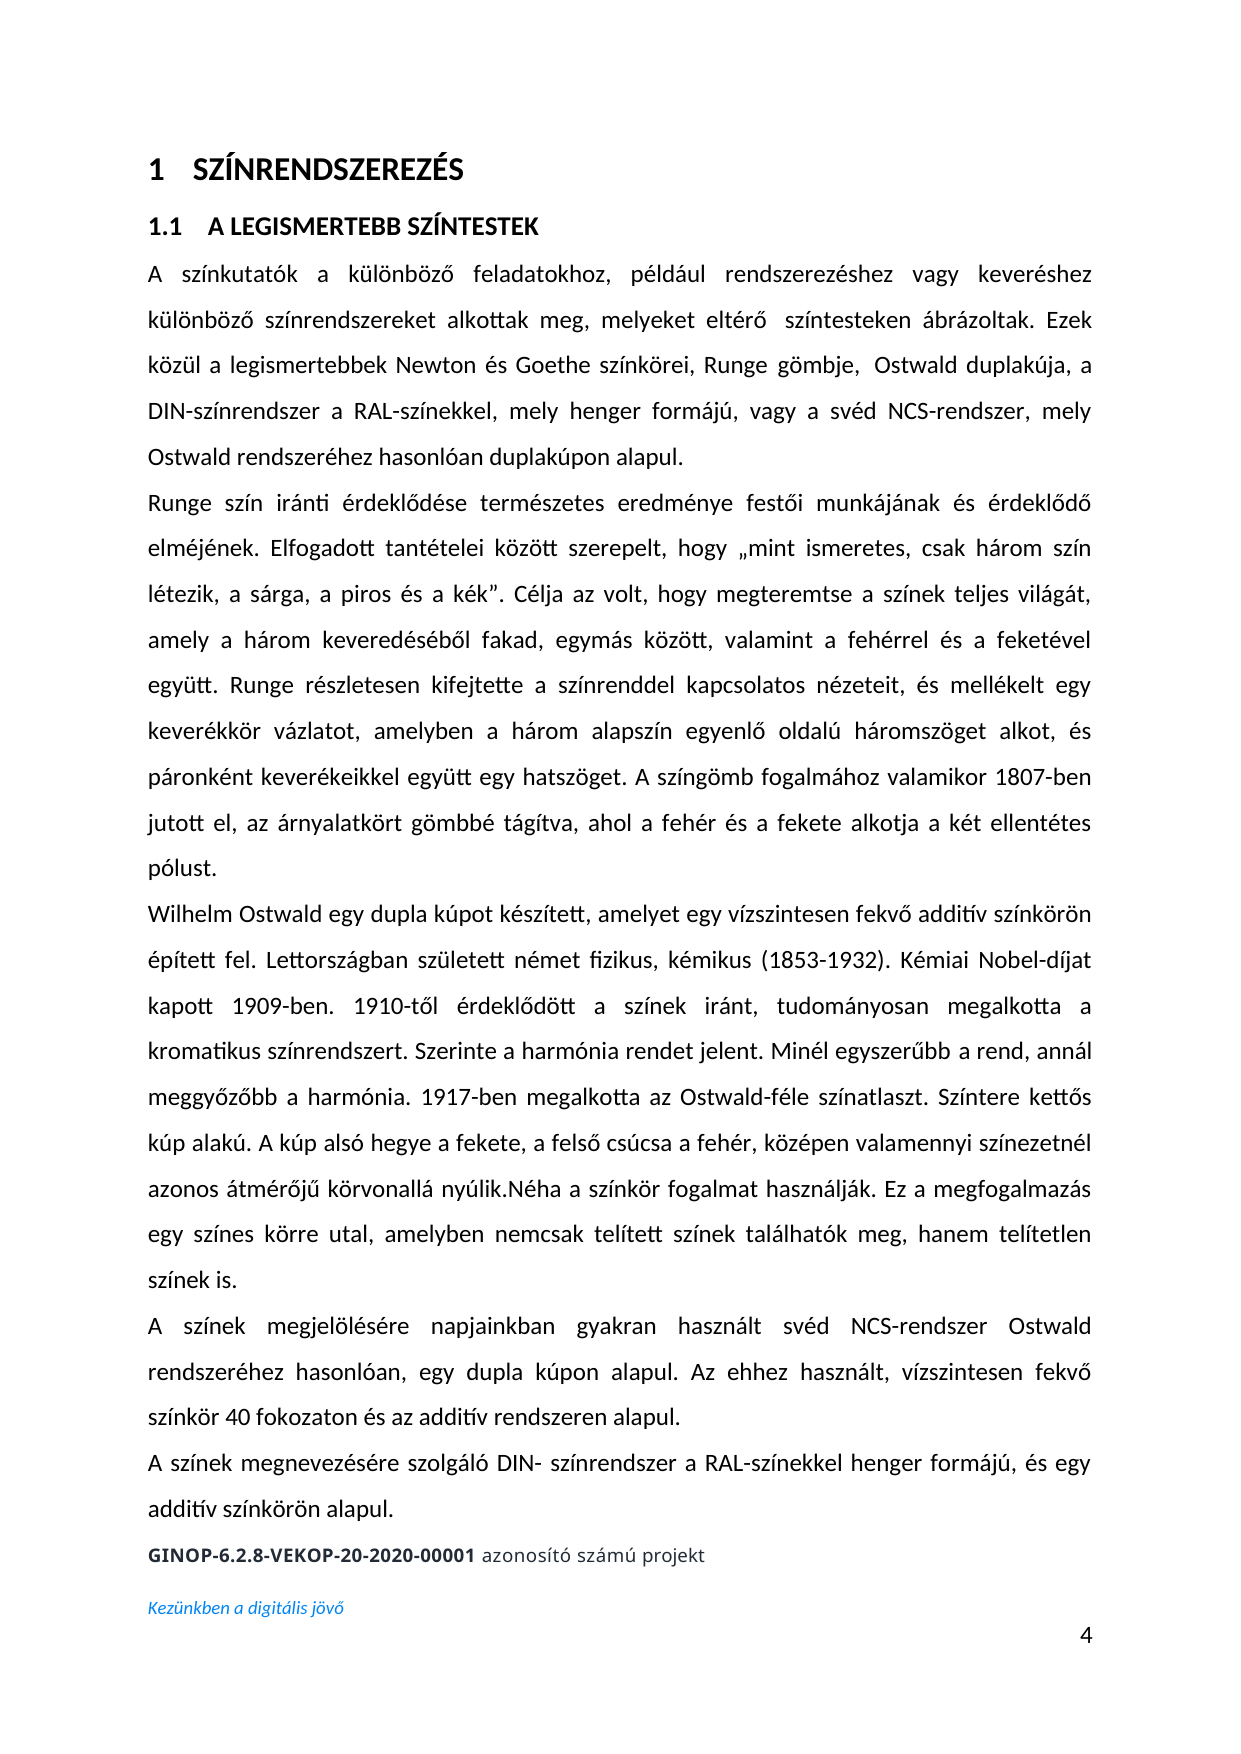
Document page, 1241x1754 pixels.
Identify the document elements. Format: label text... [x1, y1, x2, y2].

text Runge szín iránti érdeklődése természetes eredménye festői munkájának és érdeklődő elméjének. Elfogadott tantételei között szerepelt, hogy „mint ismeretes, csak három szín létezik, a sárga, a piros és a kék”. Célja az volt, hogy megteremtse a színek teljes világát, amely a három keveredéséből fakad, egymás között, valamint a fehérrel és a feketével együtt. Runge részletesen kifejtette a színrenddel kapcsolatos nézeteit, és mellékelt egy keverékkör vázlatot, amelyben a három alapszín egyenlő oldalú háromszöget alkot, és páronként keverékeikkel együtt egy hatszöget. A színgömb fogalmához valamikor 1807-ben jutott el, az árnyalatkört gömbbé tágítva, ahol a fehér és a fekete alkotja a két ellentétes pólust. [148, 487, 1093, 883]
text A színek megjelölésére napjainkban gyakran használt svéd NCS-rendszer Ostwald rendszeréhez hasonlóan, egy dupla kúpon alapul. Az ehhez használt, vízszintesen fekvő színkör 40 fokozaton és az additív rendszeren alapul. [148, 1310, 1093, 1432]
text Wilhelm Ostwald egy dupla kúpot készített, amelyet egy vízszintesen fekvő additív színkörön épített fel. Lettországban született német fizikus, kémikus (1853-1932). Kémiai Nobel-díjat kapott 1909-ben. 1910-től érdeklődött a színek iránt, tudományosan megalkotta a kromatikus színrendszert. Szerinte a harmónia rendet jelent. Minél egyszerűbb a rend, annál meggyőzőbb a harmónia. 1917-ben megalkotta az Ostwald-féle színatlaszt. Színtere kettős kúp alakú. A kúp alsó hegye a fekete, a felső csúcsa a fehér, középen valamennyi színezetnél azonos átmérőjű körvonallá nyúlik.Néha a színkör fogalmat használják. Ez a megfogalmazás egy színes körre utal, amelyben nemcsak telített színek találhatók meg, hanem telítetlen színek is. [148, 898, 1093, 1295]
subtitle Színrendszerezés [148, 148, 1093, 188]
subtitle A legismertebb színtestek [148, 209, 1093, 242]
text A színkutatók a különböző feladatokhoz, például rendszerezéshez vagy keveréshez különböző színrendszereket alkottak meg, melyeket eltérő színtesteken ábrázoltak. Ezek közül a legismertebbek Newton és Goethe színkörei, Runge gömbje, Ostwald duplakúja, a DIN-színrendszer a RAL-színekkel, mely henger formájú, vagy a svéd NCS-rendszer, mely Ostwald rendszeréhez hasonlóan duplakúpon alapul. [148, 258, 1093, 472]
text A színek megnevezésére szolgáló DIN- színrendszer a RAL-színekkel henger formájú, és egy additív színkörön alapul. [148, 1447, 1093, 1523]
